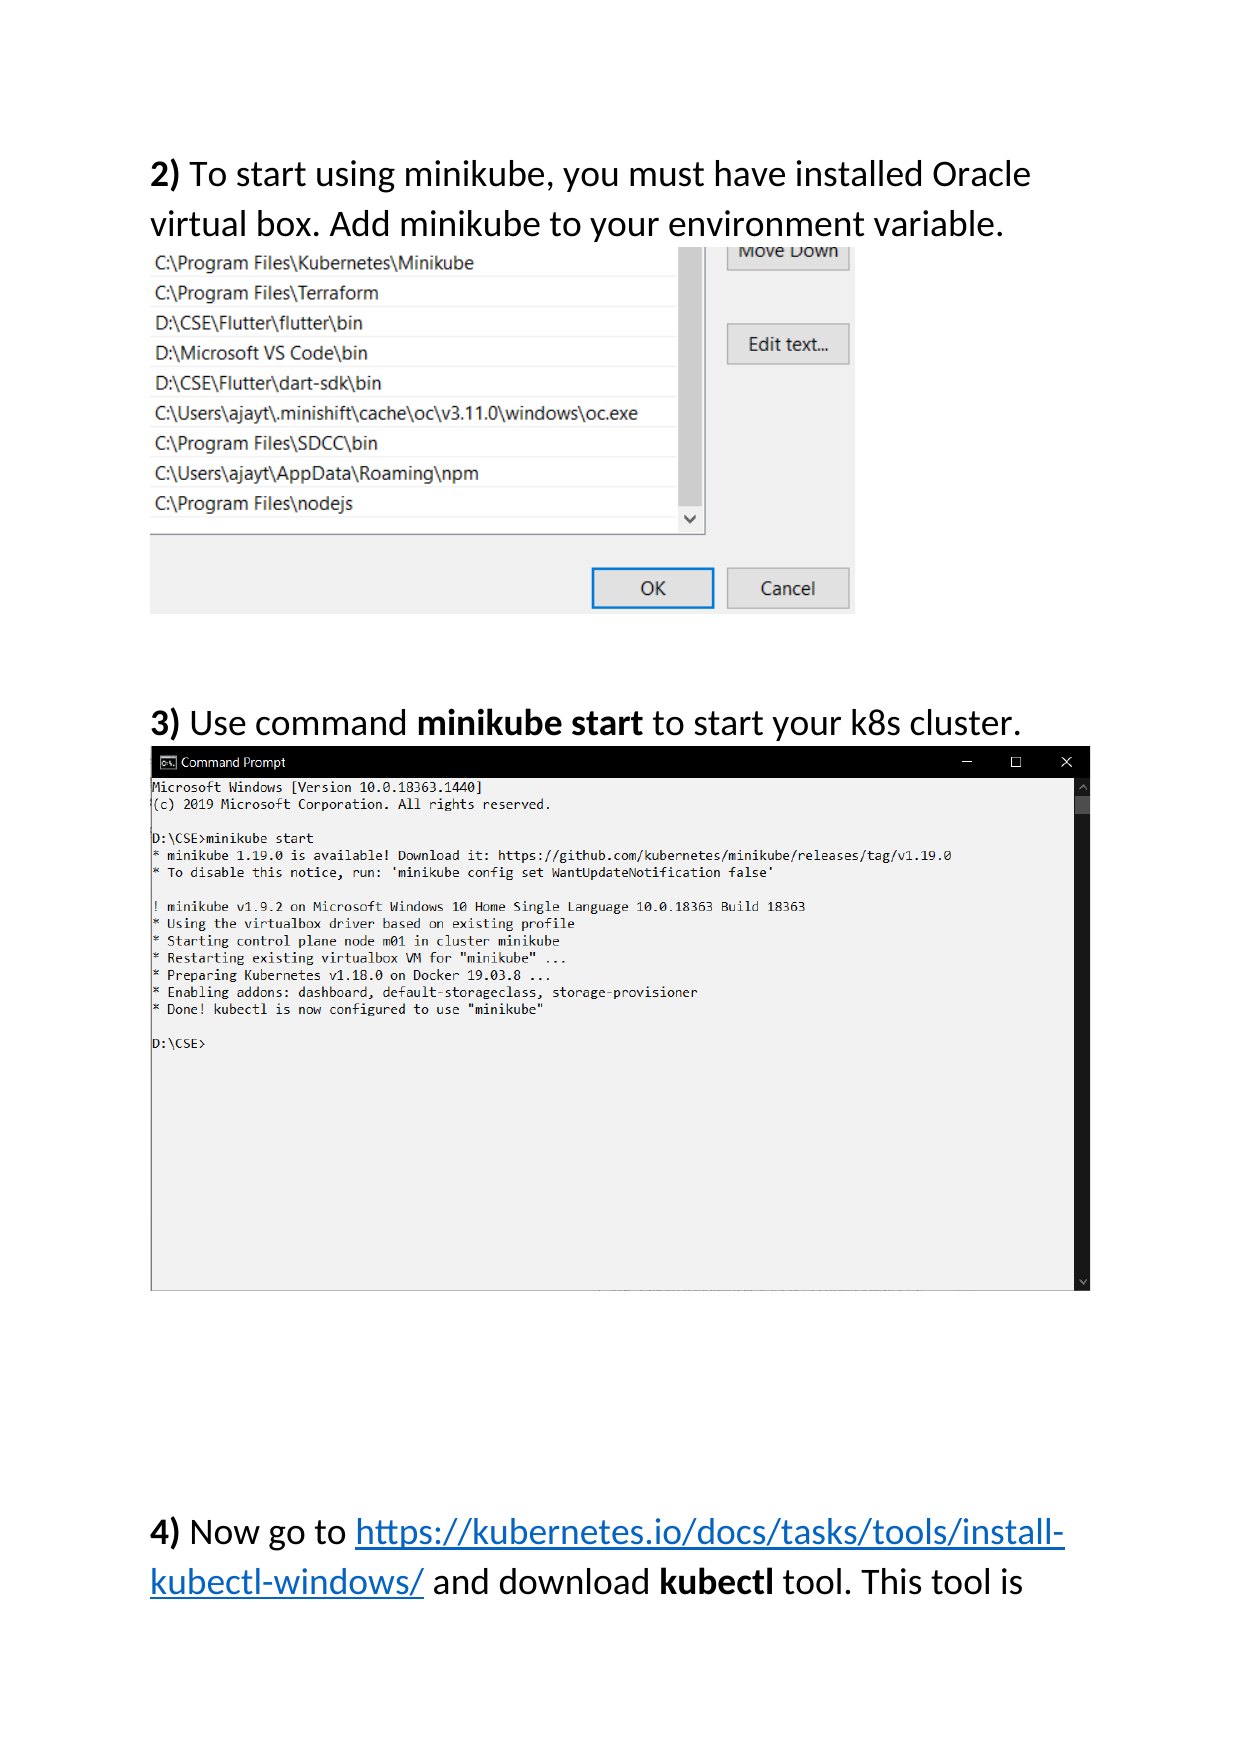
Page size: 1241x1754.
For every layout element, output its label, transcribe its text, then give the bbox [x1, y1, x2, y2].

picture [150, 746, 1091, 1291]
picture [150, 247, 855, 614]
text 3) Use command minikube start to start your k8s cluster. [150, 699, 1090, 746]
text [150, 1508, 1090, 1604]
